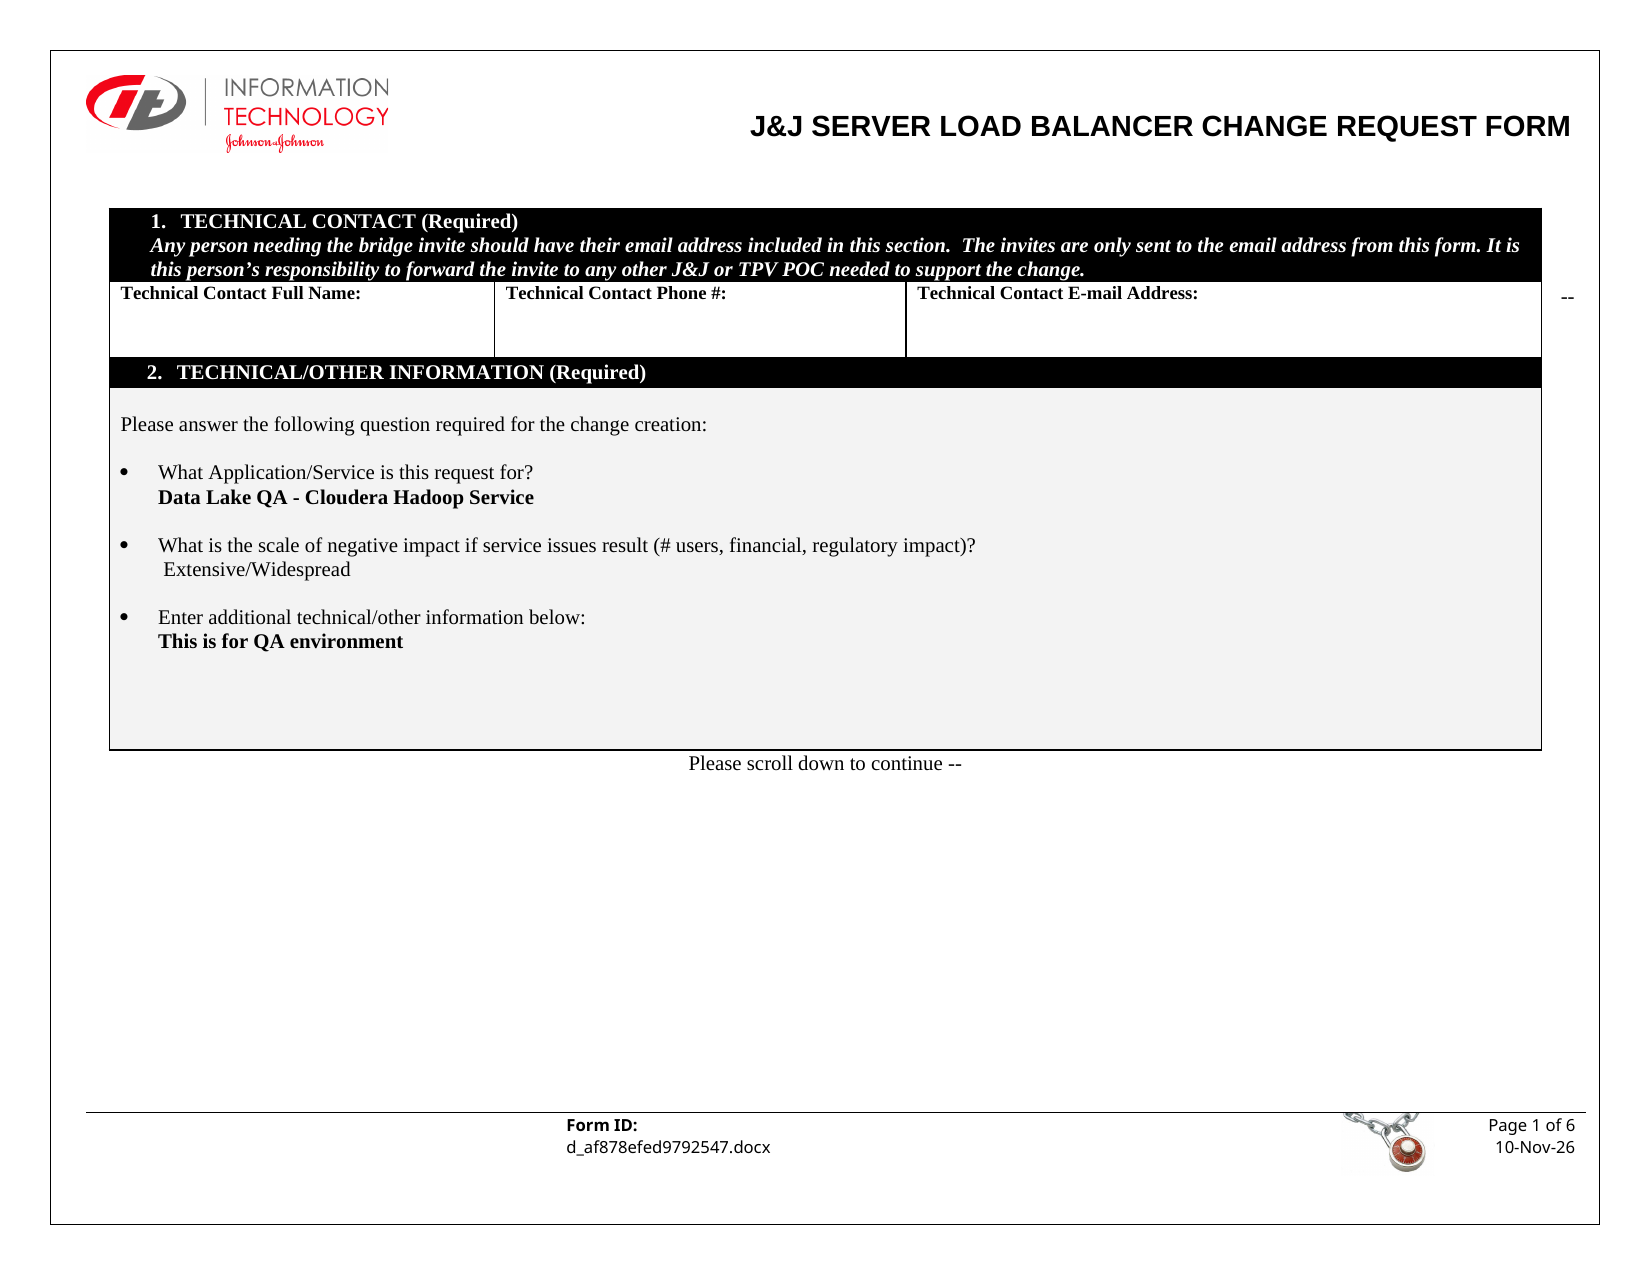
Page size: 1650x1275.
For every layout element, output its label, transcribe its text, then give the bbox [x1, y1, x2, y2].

table_header TECHNICAL CONTACT (Required) Any person needing the bridge invite should have their email address included in this section. The invites are only sent to the email address from this form. It is this person’s responsibility to forward the invite to any other J&J or TPV POC needed to support the change. [110, 209, 1541, 281]
picture [1341, 1113, 1435, 1176]
text -- Please scroll down to continue -- [75, 284, 1575, 775]
picture [86, 75, 389, 153]
table_cell Technical Contact Full Name: [110, 282, 494, 357]
table_cell Please answer the following question required for the change creation: What Application/Service is this request for? Data Lake QA - Cloudera Hadoop Service What is the scale of negative impact if service issues result (# users, financial, regulatory impact)? Enter additional technical/other information below: This is for QA environment [110, 388, 1541, 749]
table_cell Technical Contact Phone #: [495, 282, 905, 357]
table_cell Technical Contact E-mail Address: [907, 282, 1541, 357]
table_cell TECHNICAL/OTHER INFORMATION (Required) [110, 358, 1541, 387]
